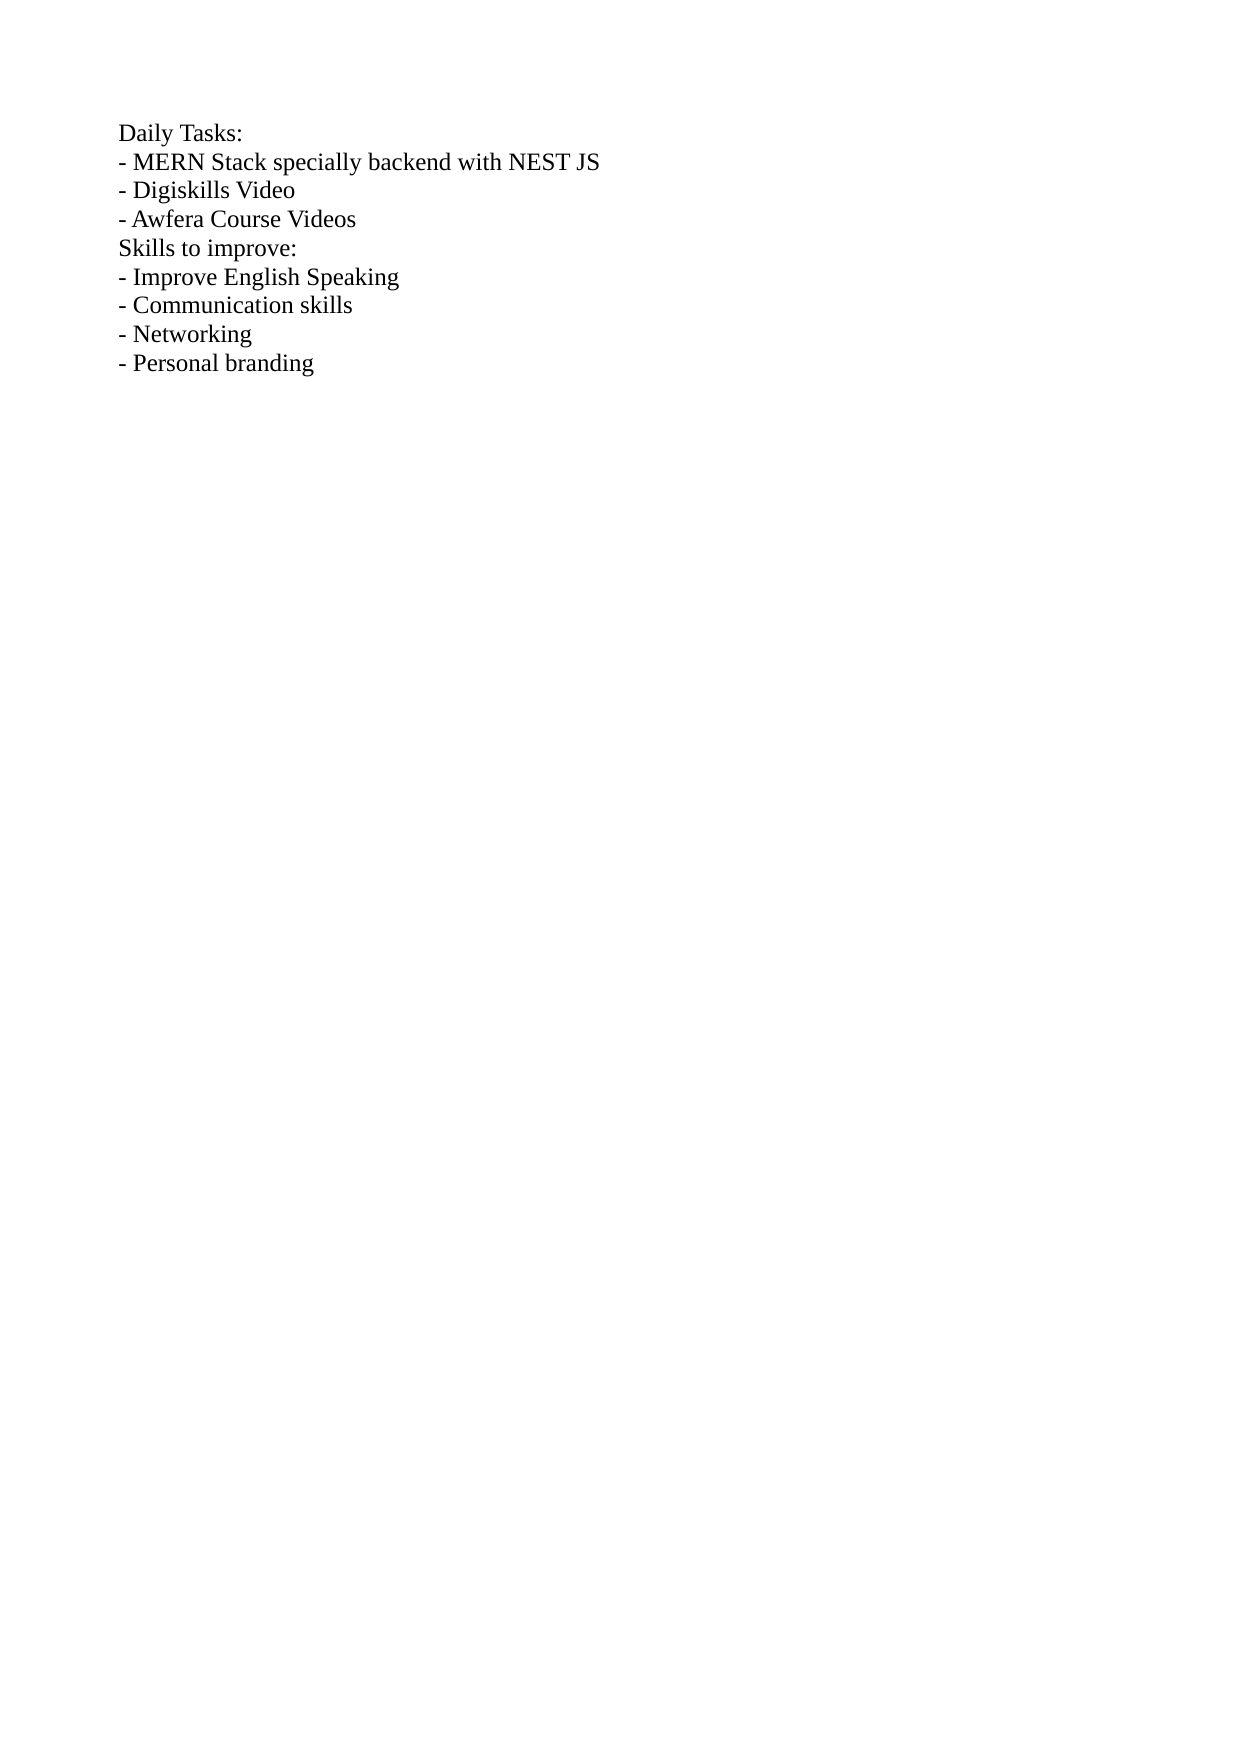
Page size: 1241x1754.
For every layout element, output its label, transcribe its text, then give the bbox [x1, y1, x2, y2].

text Skills to improve: [118, 233, 1122, 262]
text - MERN Stack specially backend with NEST JS [118, 147, 1122, 176]
text - Improve English Speaking [118, 262, 1122, 291]
text - Communication skills [118, 291, 1122, 319]
text - Digiskills Video [118, 176, 1122, 204]
text Daily Tasks: [118, 118, 1122, 147]
text - Networking [118, 319, 1122, 348]
text - Personal branding [118, 348, 1122, 377]
text - Awfera Course Videos [118, 204, 1122, 233]
